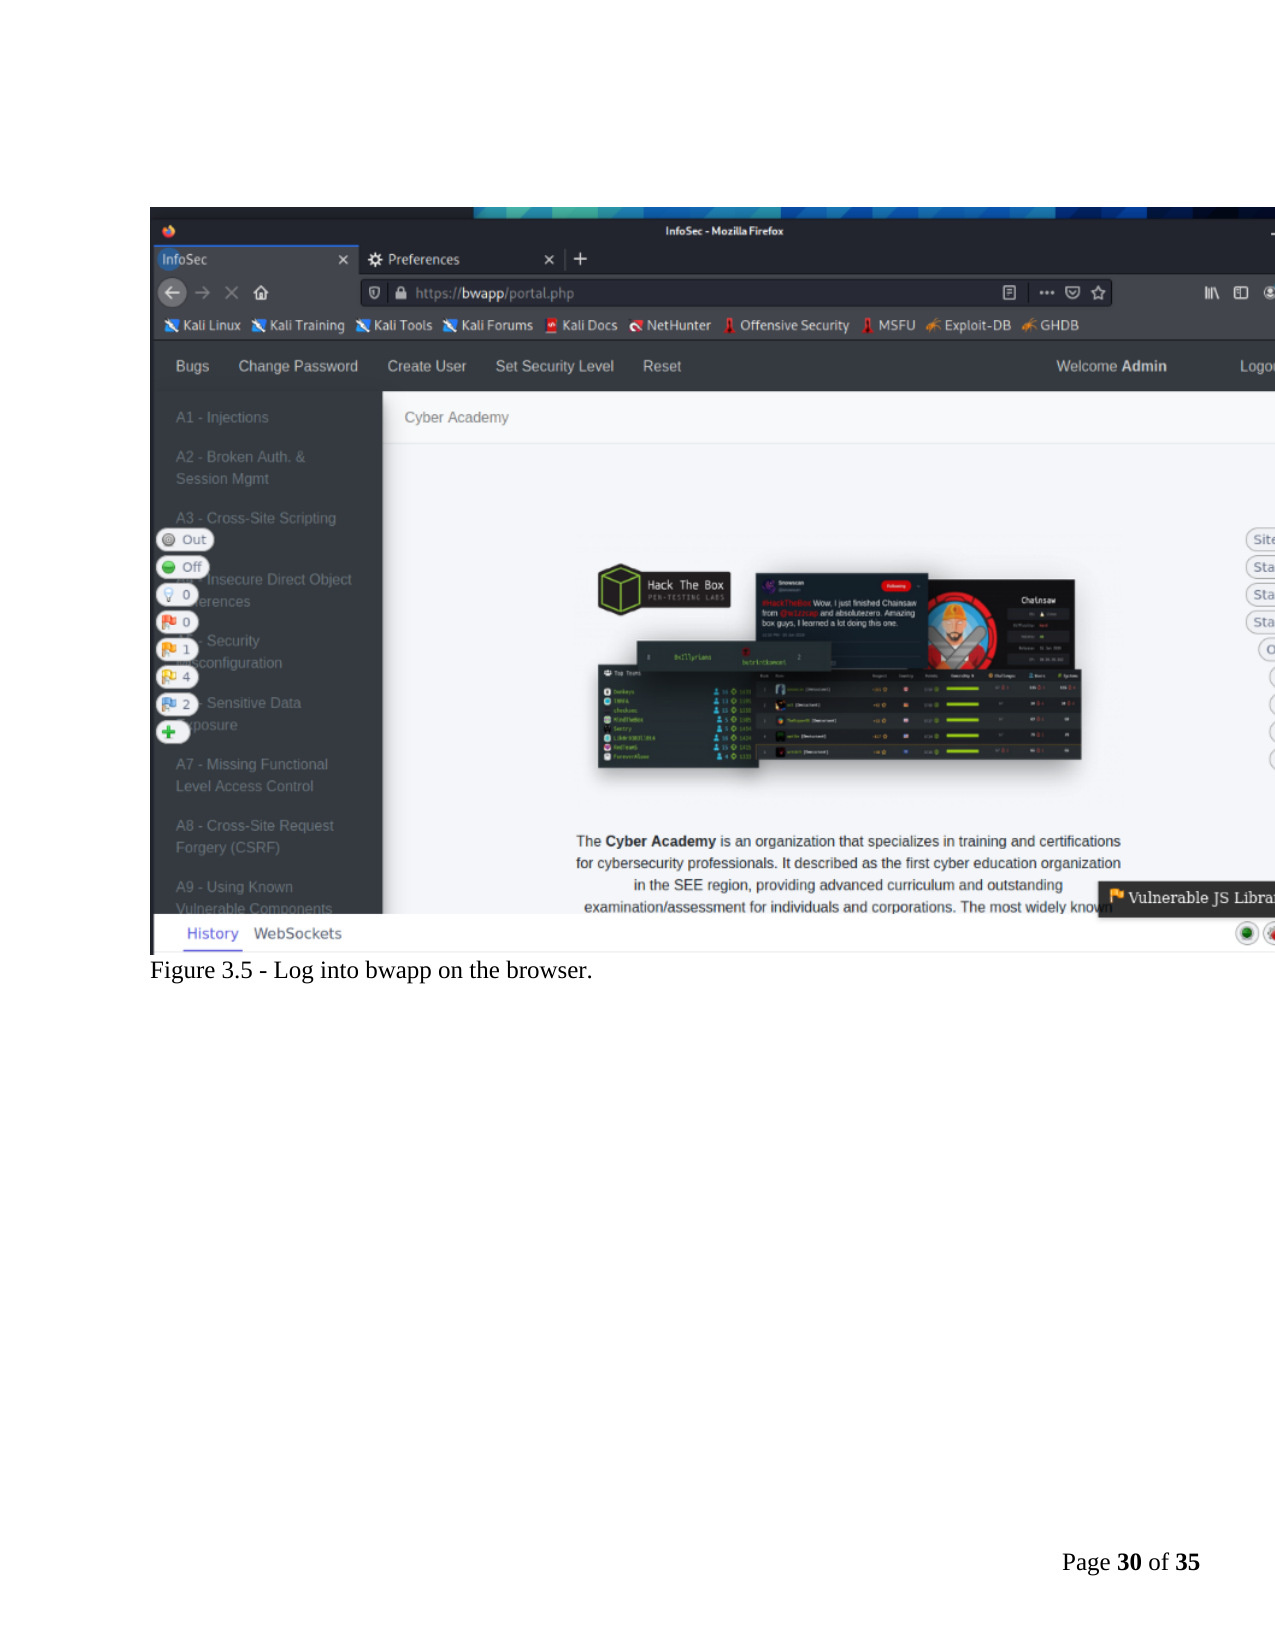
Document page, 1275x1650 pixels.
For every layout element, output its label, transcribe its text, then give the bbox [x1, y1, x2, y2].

picture [150, 207, 1275, 955]
text Figure 3.5 - Log into bwapp on the browser. [150, 955, 1200, 983]
